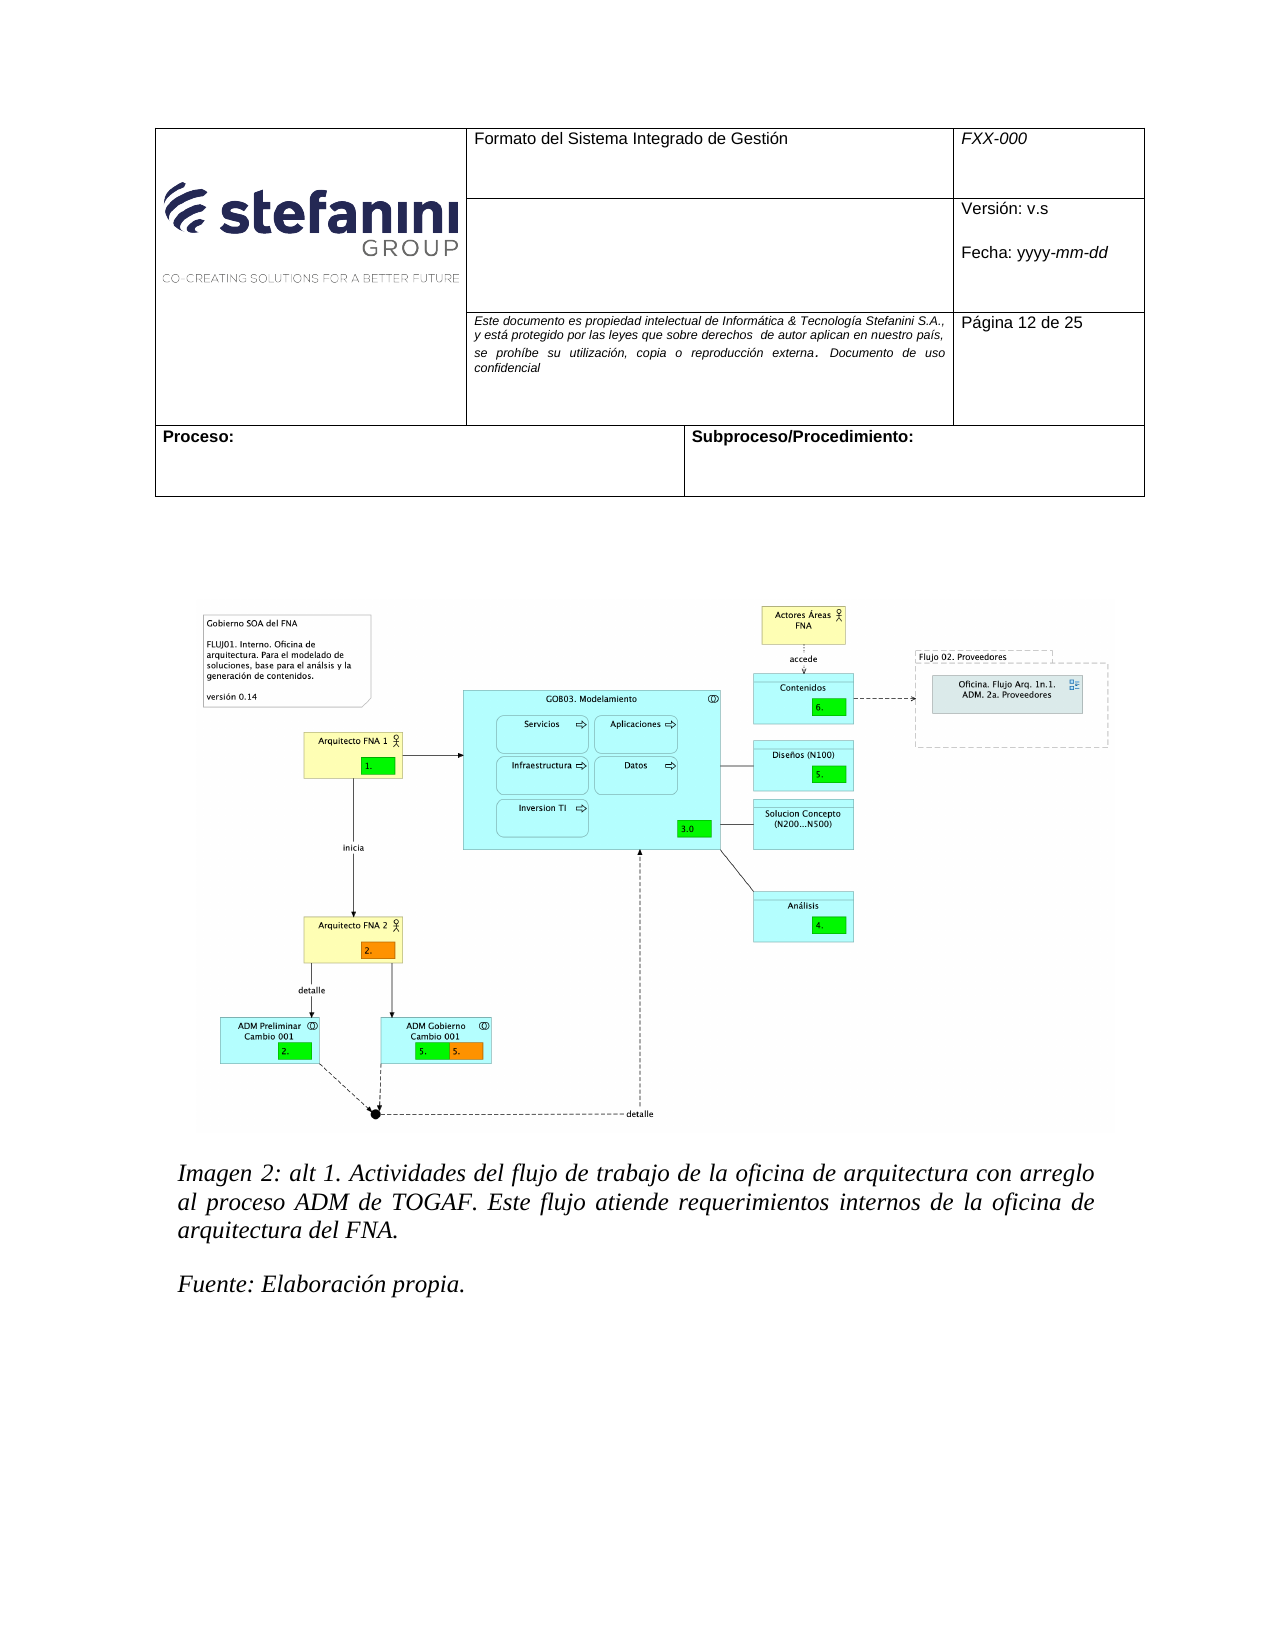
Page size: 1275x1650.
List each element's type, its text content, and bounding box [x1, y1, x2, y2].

picture [162, 182, 460, 286]
picture [196, 599, 1115, 1133]
text Fuente: Elaboración propia. [177, 1269, 1098, 1298]
text Imagen 2: alt 1. Actividades del flujo de trabajo de la oficina de arquitectura con arreglo al proceso ADM de TOGAF. Este flujo atiende requerimientos internos de la oficina de arquitectura del FNA. [177, 1158, 1098, 1244]
